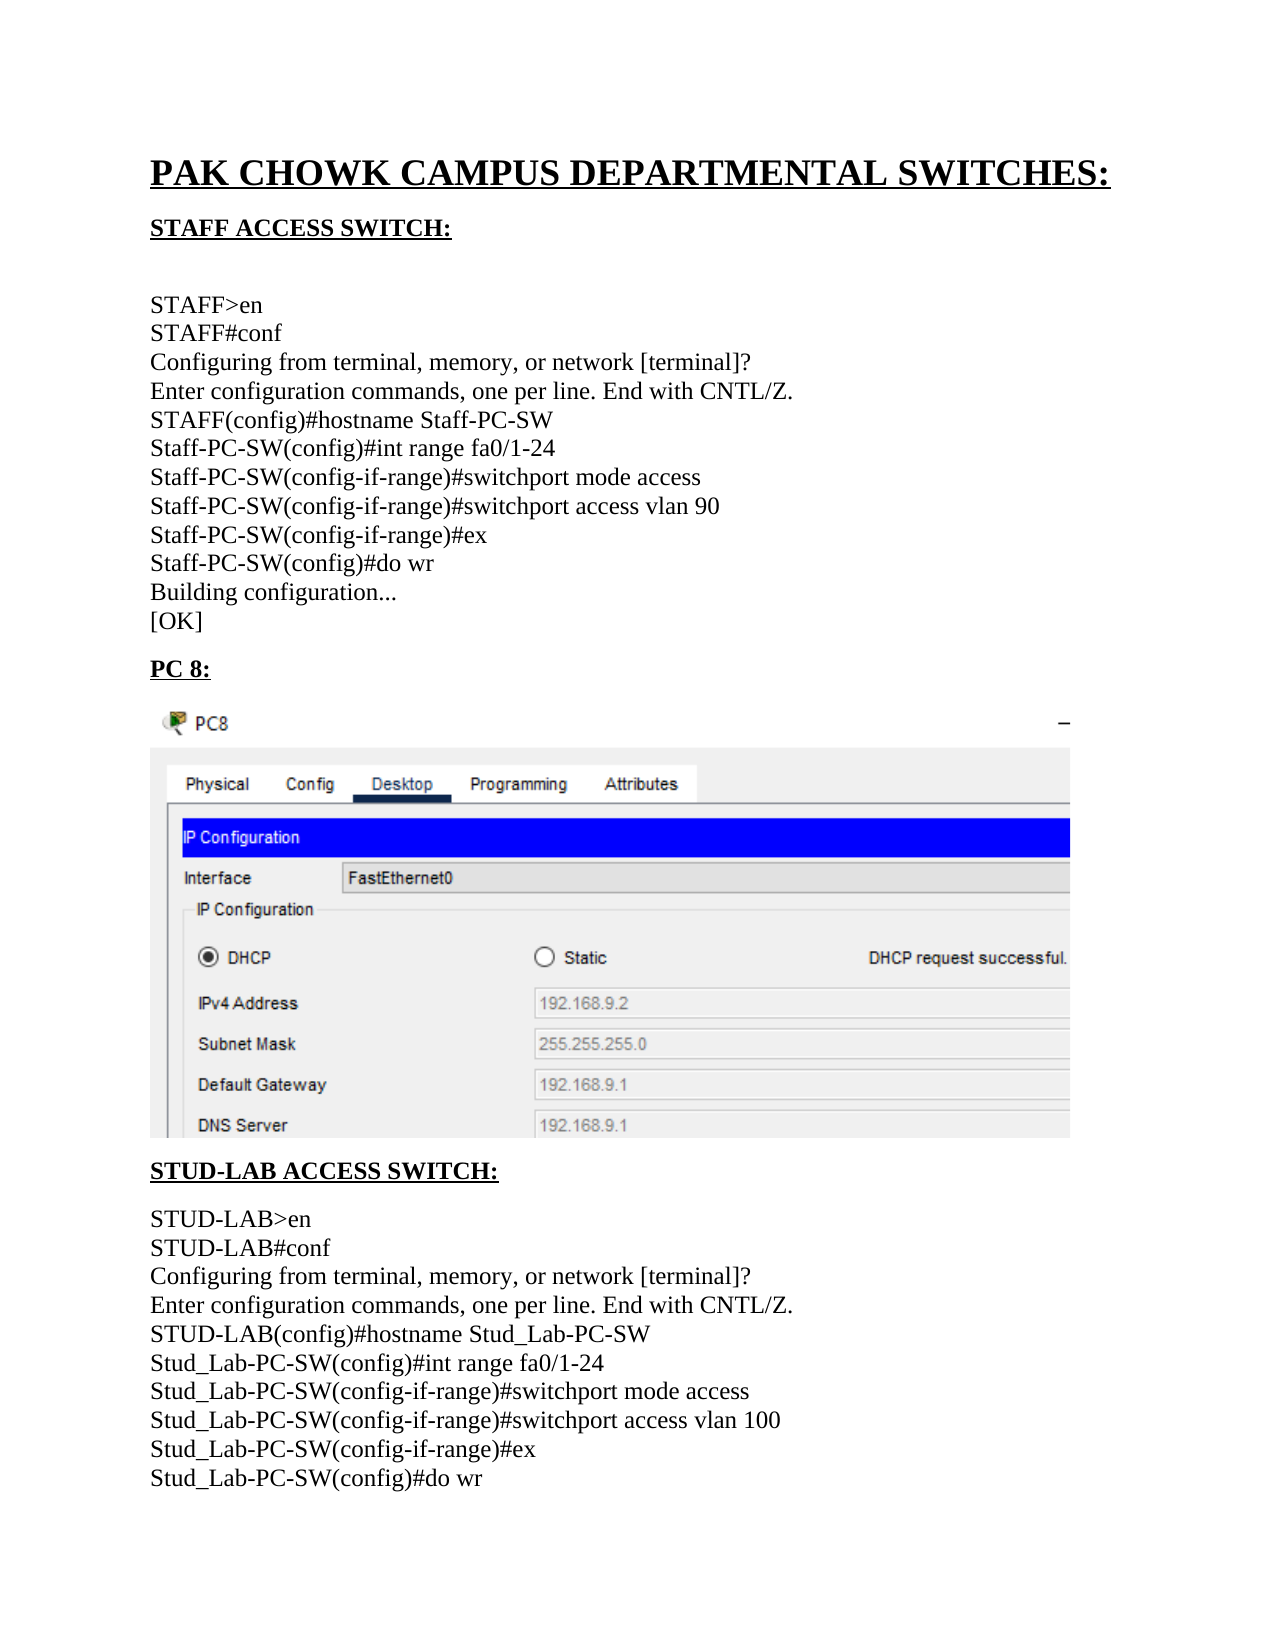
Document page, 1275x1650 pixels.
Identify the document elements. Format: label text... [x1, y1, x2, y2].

text STAFF ACCESS SWITCH: [150, 213, 1125, 242]
text STUD-LAB#conf [150, 1233, 1125, 1261]
text Enter configuration commands, one per line. End with CNTL/Z. [150, 376, 1125, 405]
text Staff-PC-SW(config)#do wr [150, 548, 1125, 577]
text STAFF>en [150, 290, 1125, 318]
text Building configuration... [150, 577, 1125, 606]
text Staff-PC-SW(config-if-range)#ex [150, 520, 1125, 548]
text Enter configuration commands, one per line. End with CNTL/Z. [150, 1290, 1125, 1319]
text STAFF(config)#hostname Staff-PC-SW [150, 405, 1125, 433]
text Configuring from terminal, memory, or network [terminal]? [150, 347, 1125, 376]
text PC 8: [150, 654, 1125, 682]
text STUD-LAB(config)#hostname Stud_Lab-PC-SW [150, 1319, 1125, 1348]
text Stud_Lab-PC-SW(config-if-range)#switchport mode access [150, 1376, 1125, 1405]
text STUD-LAB>en [150, 1204, 1125, 1233]
text Configuring from terminal, memory, or network [terminal]? [150, 1261, 1125, 1290]
text Staff-PC-SW(config-if-range)#switchport mode access [150, 462, 1125, 491]
text PAK CHOWK CAMPUS DEPARTMENTAL SWITCHES: [150, 150, 1125, 193]
picture [150, 701, 1071, 1138]
text Stud_Lab-PC-SW(config-if-range)#ex [150, 1434, 1125, 1463]
text Staff-PC-SW(config)#int range fa0/1-24 [150, 433, 1125, 462]
text Stud_Lab-PC-SW(config)#do wr [150, 1463, 1125, 1491]
text Staff-PC-SW(config-if-range)#switchport access vlan 90 [150, 491, 1125, 520]
text Stud_Lab-PC-SW(config)#int range fa0/1-24 [150, 1348, 1125, 1376]
text STAFF#conf [150, 318, 1125, 347]
text [OK] [150, 606, 1125, 635]
text Stud_Lab-PC-SW(config-if-range)#switchport access vlan 100 [150, 1405, 1125, 1434]
text STUD-LAB ACCESS SWITCH: [150, 1156, 1125, 1185]
